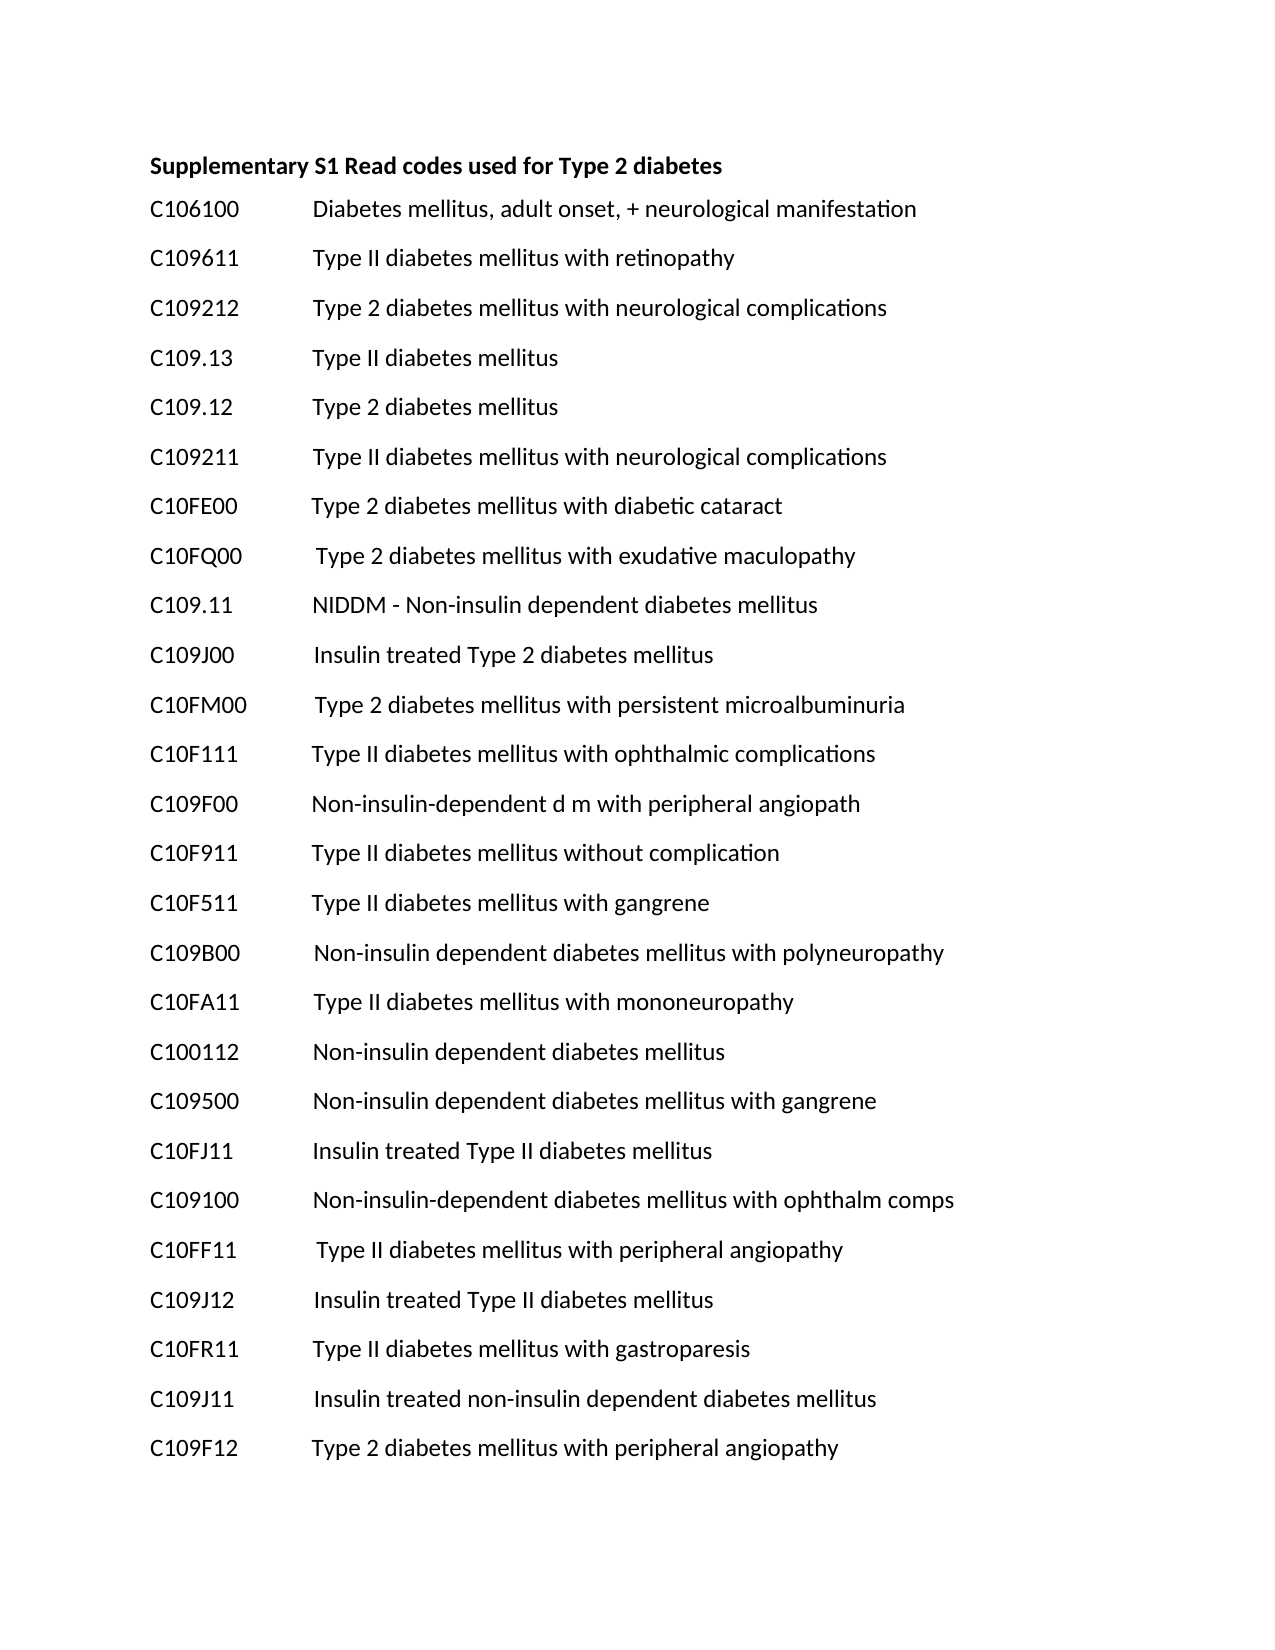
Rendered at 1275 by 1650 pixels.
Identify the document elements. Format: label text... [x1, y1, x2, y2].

text C10FA11 Type II diabetes mellitus with mononeuropathy [150, 986, 1125, 1017]
text C10FE00 Type 2 diabetes mellitus with diabetic cataract [150, 491, 1125, 521]
text C109500 Non-insulin dependent diabetes mellitus with gangrene [150, 1086, 1125, 1116]
text C100112 Non-insulin dependent diabetes mellitus [150, 1036, 1125, 1066]
text C109B00 Non-insulin dependent diabetes mellitus with polyneuropathy [150, 937, 1125, 967]
text Supplementary S1 Read codes used for Type 2 diabetes [150, 150, 1125, 181]
text C10FM00 Type 2 diabetes mellitus with persistent microalbuminuria [150, 689, 1125, 719]
text C109.11 NIDDM - Non-insulin dependent diabetes mellitus [150, 590, 1125, 620]
text C10FR11 Type II diabetes mellitus with gastroparesis [150, 1333, 1125, 1364]
text C10FF11 Type II diabetes mellitus with peripheral angiopathy [150, 1234, 1125, 1265]
text C109611 Type II diabetes mellitus with retinopathy [150, 243, 1125, 273]
text C109J11 Insulin treated non-insulin dependent diabetes mellitus [150, 1383, 1125, 1413]
text C109F12 Type 2 diabetes mellitus with peripheral angiopathy [150, 1433, 1125, 1463]
text C106100 Diabetes mellitus, adult onset, + neurological manifestation [150, 193, 1125, 223]
text C109100 Non-insulin-dependent diabetes mellitus with ophthalm comps [150, 1185, 1125, 1215]
text C10F511 Type II diabetes mellitus with gangrene [150, 887, 1125, 918]
text C109212 Type 2 diabetes mellitus with neurological complications [150, 292, 1125, 323]
text C10FQ00 Type 2 diabetes mellitus with exudative maculopathy [150, 540, 1125, 571]
text C109F00 Non-insulin-dependent d m with peripheral angiopath [150, 788, 1125, 818]
text C10FJ11 Insulin treated Type II diabetes mellitus [150, 1135, 1125, 1166]
text C109J12 Insulin treated Type II diabetes mellitus [150, 1284, 1125, 1314]
text C109J00 Insulin treated Type 2 diabetes mellitus [150, 639, 1125, 670]
text C10F111 Type II diabetes mellitus with ophthalmic complications [150, 738, 1125, 769]
text C109.13 Type II diabetes mellitus [150, 342, 1125, 372]
text C109.12 Type 2 diabetes mellitus [150, 391, 1125, 422]
text C10F911 Type II diabetes mellitus without complication [150, 838, 1125, 868]
text C109211 Type II diabetes mellitus with neurological complications [150, 441, 1125, 471]
